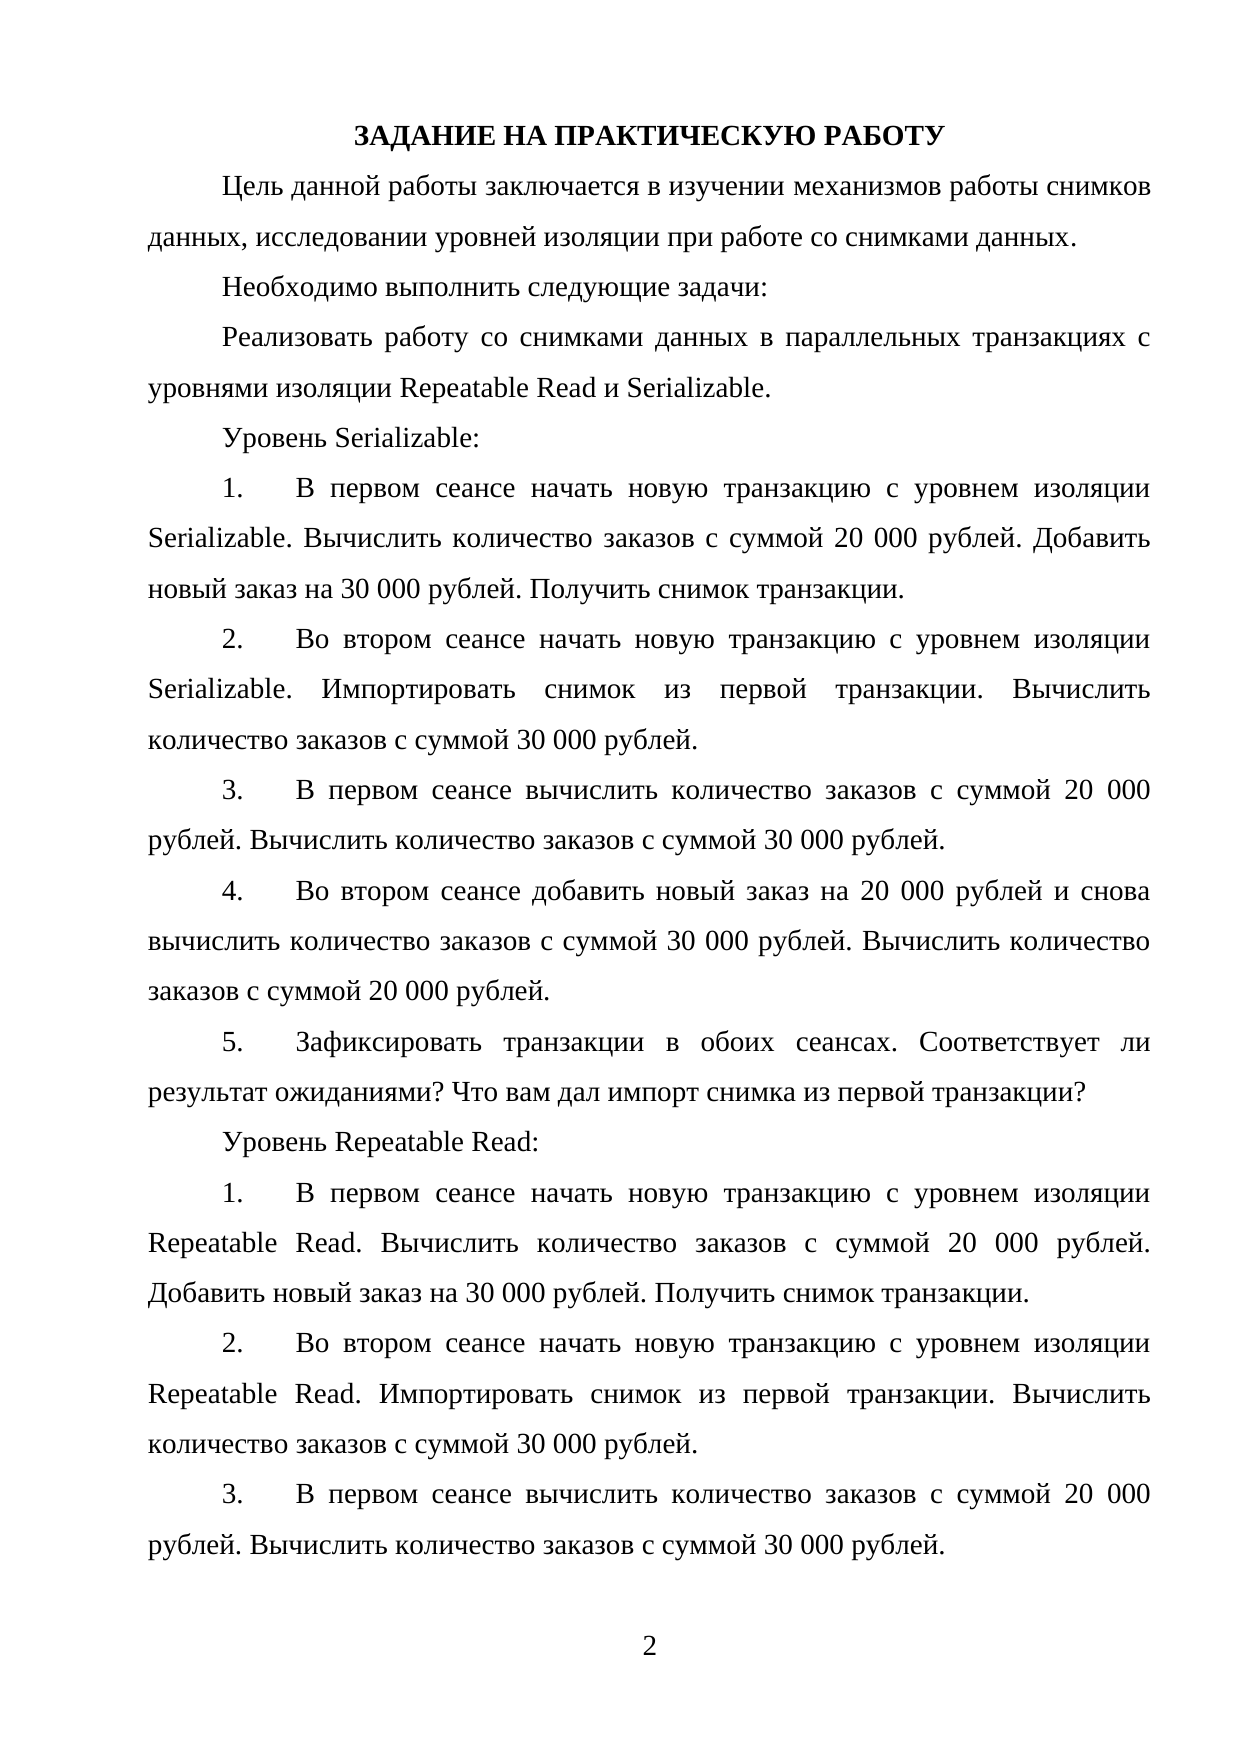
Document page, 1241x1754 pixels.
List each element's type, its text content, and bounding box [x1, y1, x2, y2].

list В первом сеансе начать новую транзакцию с уровнем изоляции Repeatable Read. Вычислить количество заказов с суммой 20 000 рублей. Добавить новый заказ на 30 000 рублей. Получить снимок транзакции. [148, 1175, 1152, 1309]
list Во втором сеансе начать новую транзакцию с уровнем изоляции Repeatable Read. Импортировать снимок из первой транзакции. Вычислить количество заказов с суммой 30 000 рублей. [148, 1326, 1152, 1460]
text Уровень Repeatable Read: [148, 1124, 1152, 1158]
text Реализовать работу со снимками данных в параллельных транзакциях с уровнями изоляции Repeatable Read и Serializable. [148, 319, 1152, 403]
text Уровень Serializable: [148, 420, 1152, 453]
list Во втором сеансе начать новую транзакцию с уровнем изоляции Serializable. Импортировать снимок из первой транзакции. Вычислить количество заказов с суммой 30 000 рублей. [148, 621, 1152, 755]
list Во втором сеансе добавить новый заказ на 20 000 рублей и снова вычислить количество заказов с суммой 30 000 рублей. Вычислить количество заказов с суммой 20 000 рублей. [148, 873, 1152, 1007]
list В первом сеансе вычислить количество заказов с суммой 20 000 рублей. Вычислить количество заказов с суммой 30 000 рублей. [148, 1477, 1152, 1560]
text Необходимо выполнить следующие задачи: [148, 269, 1152, 303]
text Цель данной работы заключается в изучении механизмов работы снимков данных, исследовании уровней изоляции при работе со снимками данных. [148, 168, 1152, 252]
text ЗАДАНИЕ НА ПРАКТИЧЕСКУЮ РАБОТУ [148, 118, 1152, 152]
list Зафиксировать транзакции в обоих сеансах. Соответствует ли результат ожиданиями? Что вам дал импорт снимка из первой транзакции? [148, 1024, 1152, 1108]
list В первом сеансе вычислить количество заказов с суммой 20 000 рублей. Вычислить количество заказов с суммой 30 000 рублей. [148, 772, 1152, 856]
list В первом сеансе начать новую транзакцию с уровнем изоляции Serializable. Вычислить количество заказов с суммой 20 000 рублей. Добавить новый заказ на 30 000 рублей. Получить снимок транзакции. [148, 470, 1152, 604]
